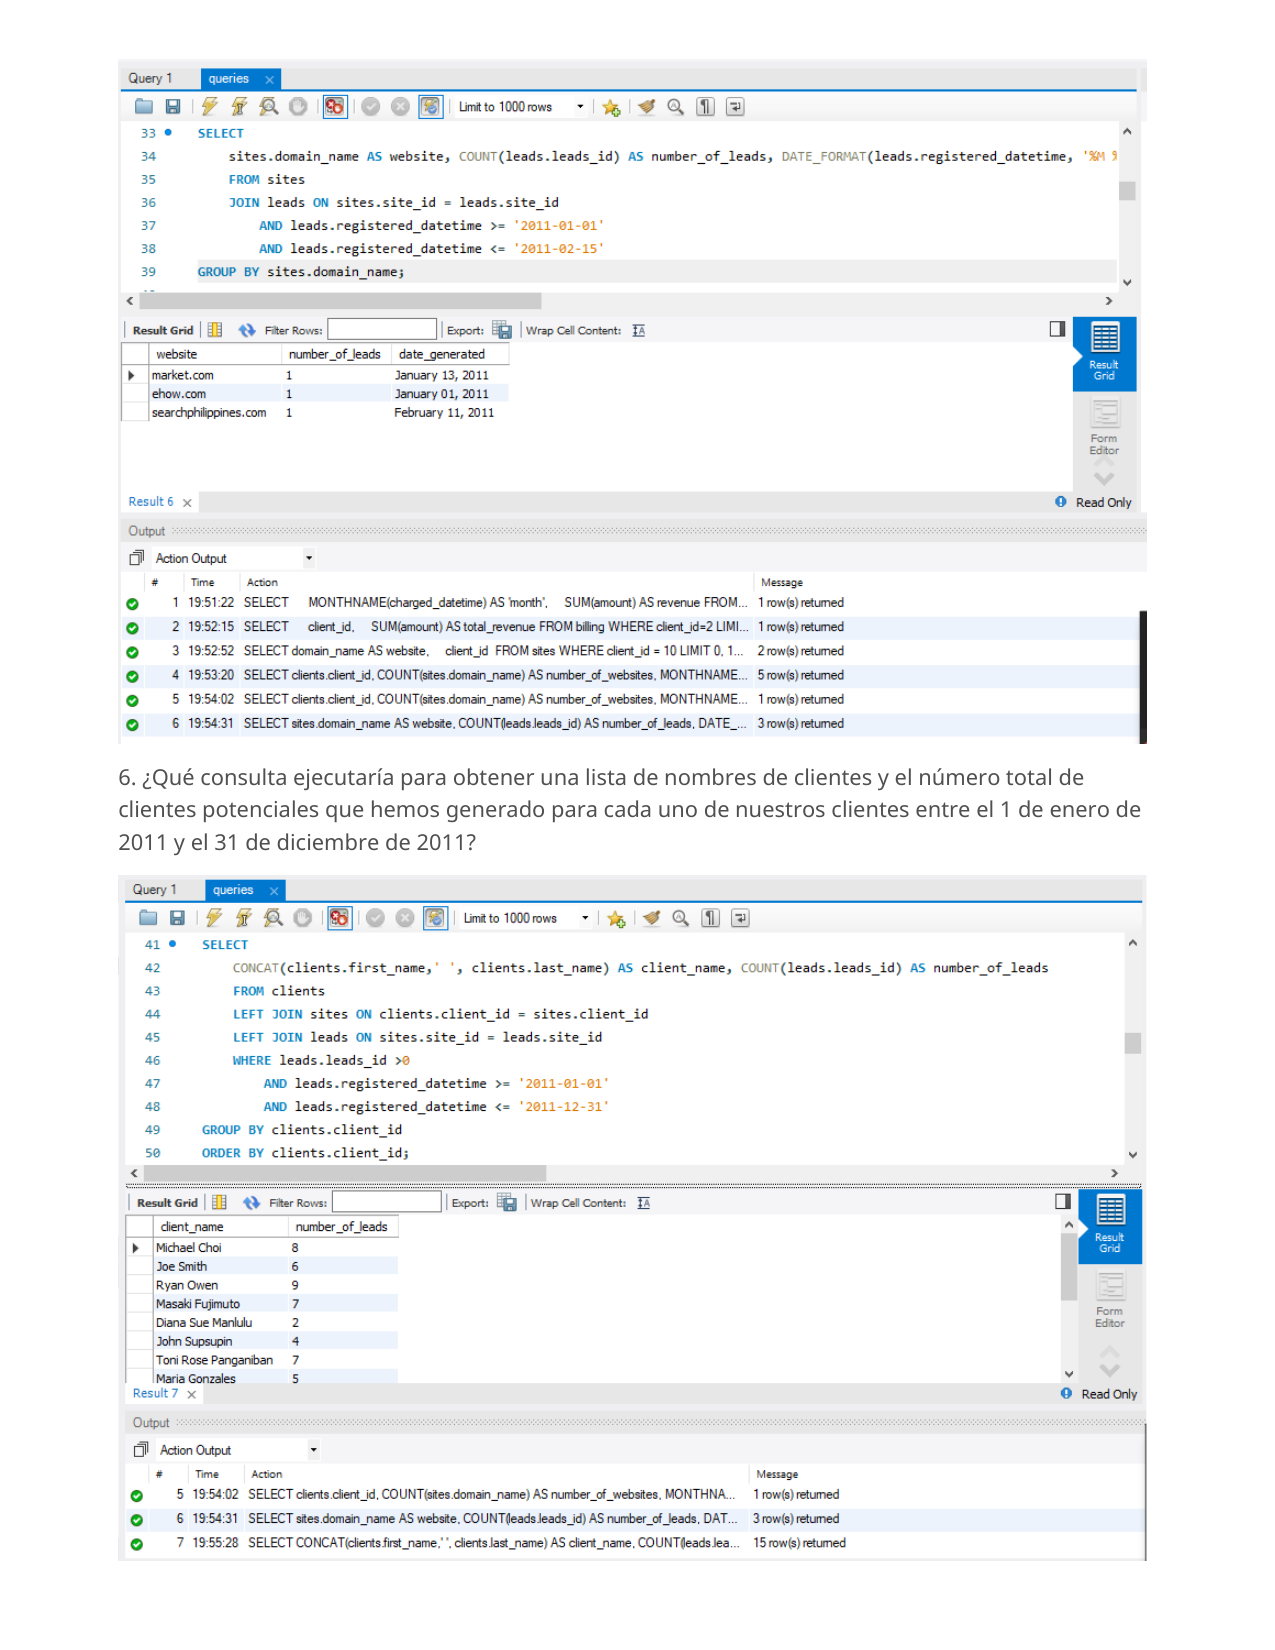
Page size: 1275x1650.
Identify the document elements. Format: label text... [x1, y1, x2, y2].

picture [118, 59, 1147, 744]
text 6. ¿Qué consulta ejecutaría para obtener una lista de nombres de clientes y el número total de clientes potenciales que hemos generado para cada uno de nuestros clientes entre el 1 de enero de 2011 y el 31 de diciembre de 2011? [118, 762, 1152, 856]
picture [118, 875, 1147, 1561]
